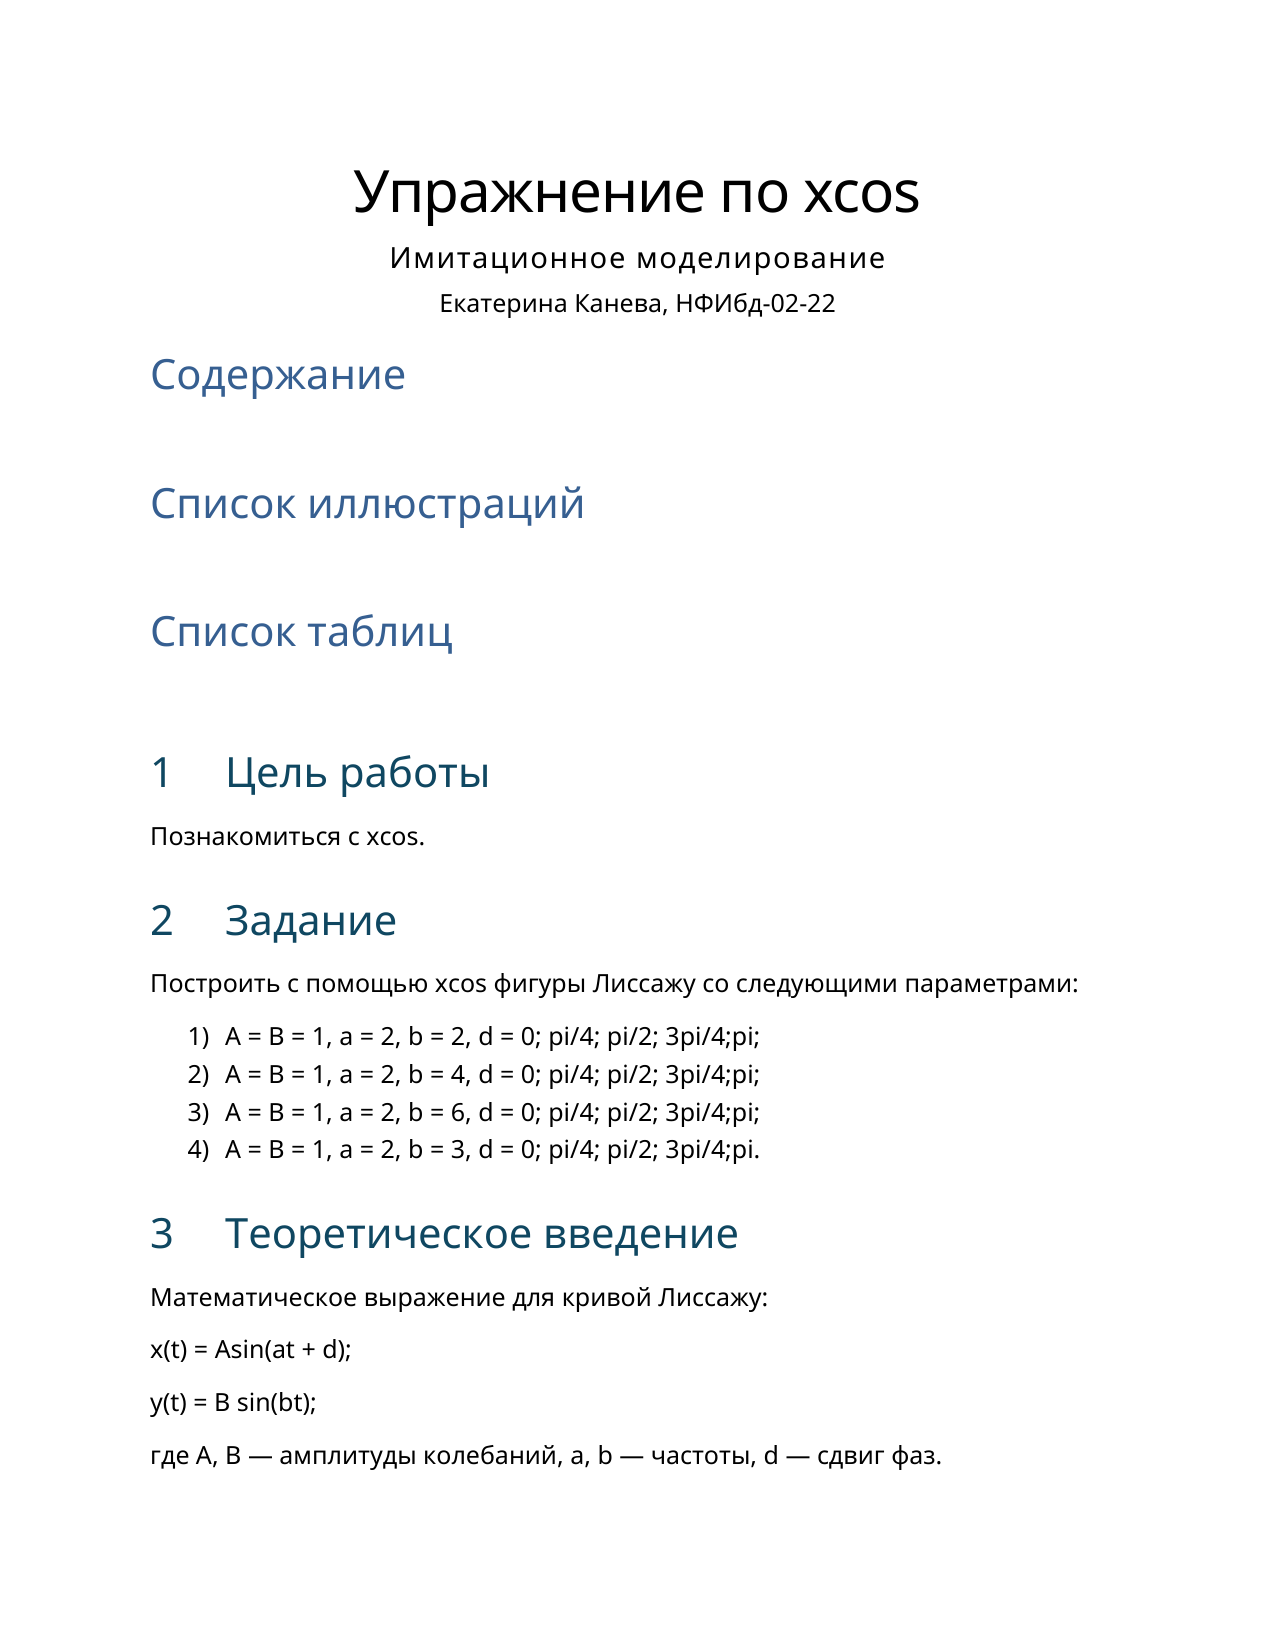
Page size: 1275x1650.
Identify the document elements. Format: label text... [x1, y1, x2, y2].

list A = B = 1, a = 2, b = 3, d = 0; pi/4; pi/2; 3pi/4;pi. [187, 1132, 1125, 1166]
list A = B = 1, a = 2, b = 4, d = 0; pi/4; pi/2; 3pi/4;pi; [187, 1057, 1125, 1091]
text x(t) = Asin(at + d); [150, 1332, 1125, 1366]
subtitle 1 Цель работы [150, 743, 1125, 800]
text Математическое выражение для кривой Лиссажу: [150, 1279, 1125, 1313]
subtitle 3 Теоретическое введение [150, 1204, 1125, 1261]
text Познакомиться с xcos. [150, 819, 1125, 853]
title Упражнение по xcos [150, 150, 1125, 229]
text Построить с помощью xcos фигуры Лиссажу со следующими параметрами: [150, 966, 1125, 1000]
list A = B = 1, a = 2, b = 2, d = 0; pi/4; pi/2; 3pi/4;pi; [187, 1019, 1125, 1053]
list A = B = 1, a = 2, b = 6, d = 0; pi/4; pi/2; 3pi/4;pi; [187, 1094, 1125, 1128]
subtitle Имитационное моделирование [150, 238, 1125, 277]
subtitle 2 Задание [150, 890, 1125, 947]
text где A, B — амплитуды колебаний, a, b — частоты, d — сдвиг фаз. [150, 1438, 1125, 1472]
text Екатерина Канева, НФИбд-02-22 [150, 286, 1125, 320]
text y(t) = B sin(bt); [150, 1385, 1125, 1419]
